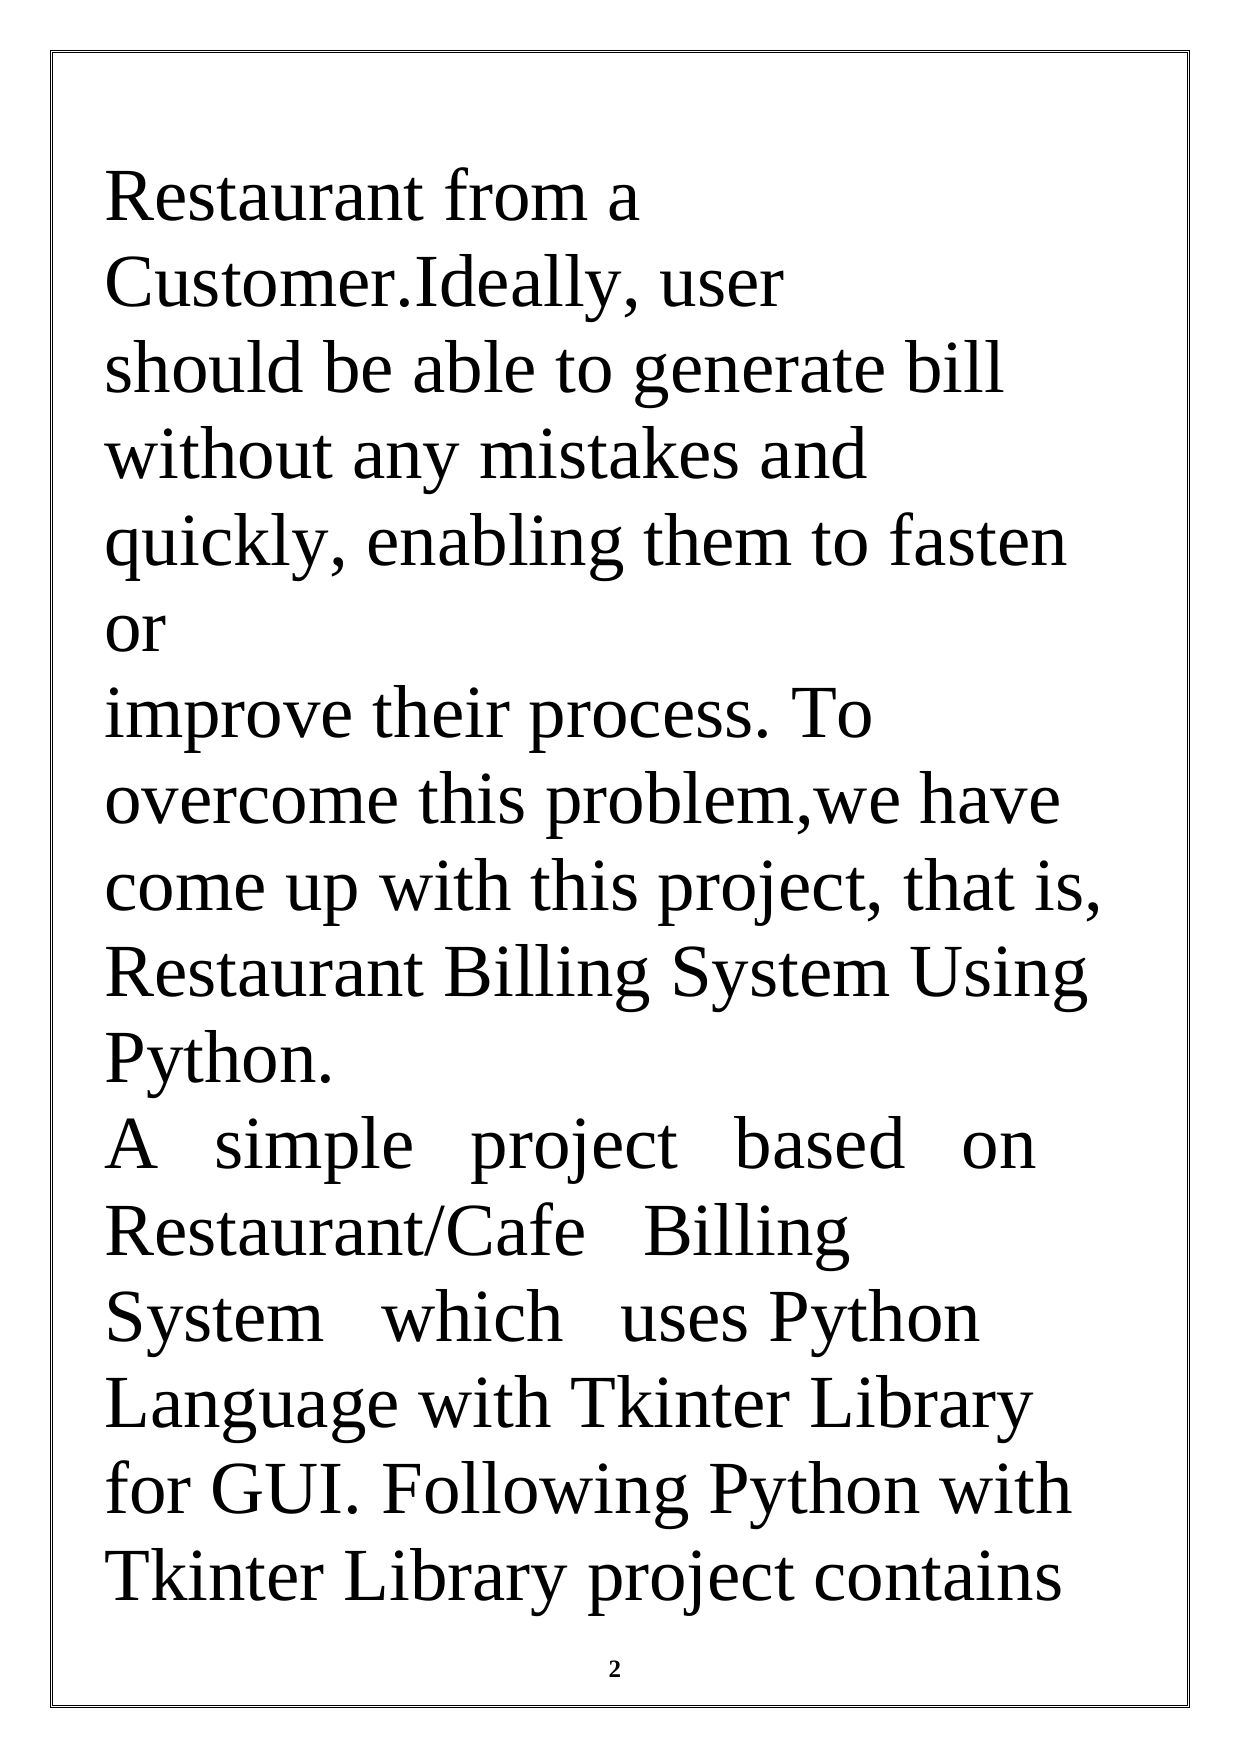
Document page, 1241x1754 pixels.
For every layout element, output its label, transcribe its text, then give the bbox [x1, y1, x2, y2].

text A simple project based on Restaurant/Cafe Billing System which uses Python [104, 1099, 1125, 1357]
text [104, 150, 1125, 322]
text Language with Tkinter Library for GUI. Following Python with Tkinter Library project contains [104, 1357, 1125, 1616]
text should be able to generate bill without any mistakes and quickly, enabling them to fasten or [104, 322, 1125, 667]
text Restaurant Billing System Using Python. [104, 926, 1125, 1099]
text improve their process. To overcome this problem,we have come up with this project, that is, [104, 667, 1125, 926]
